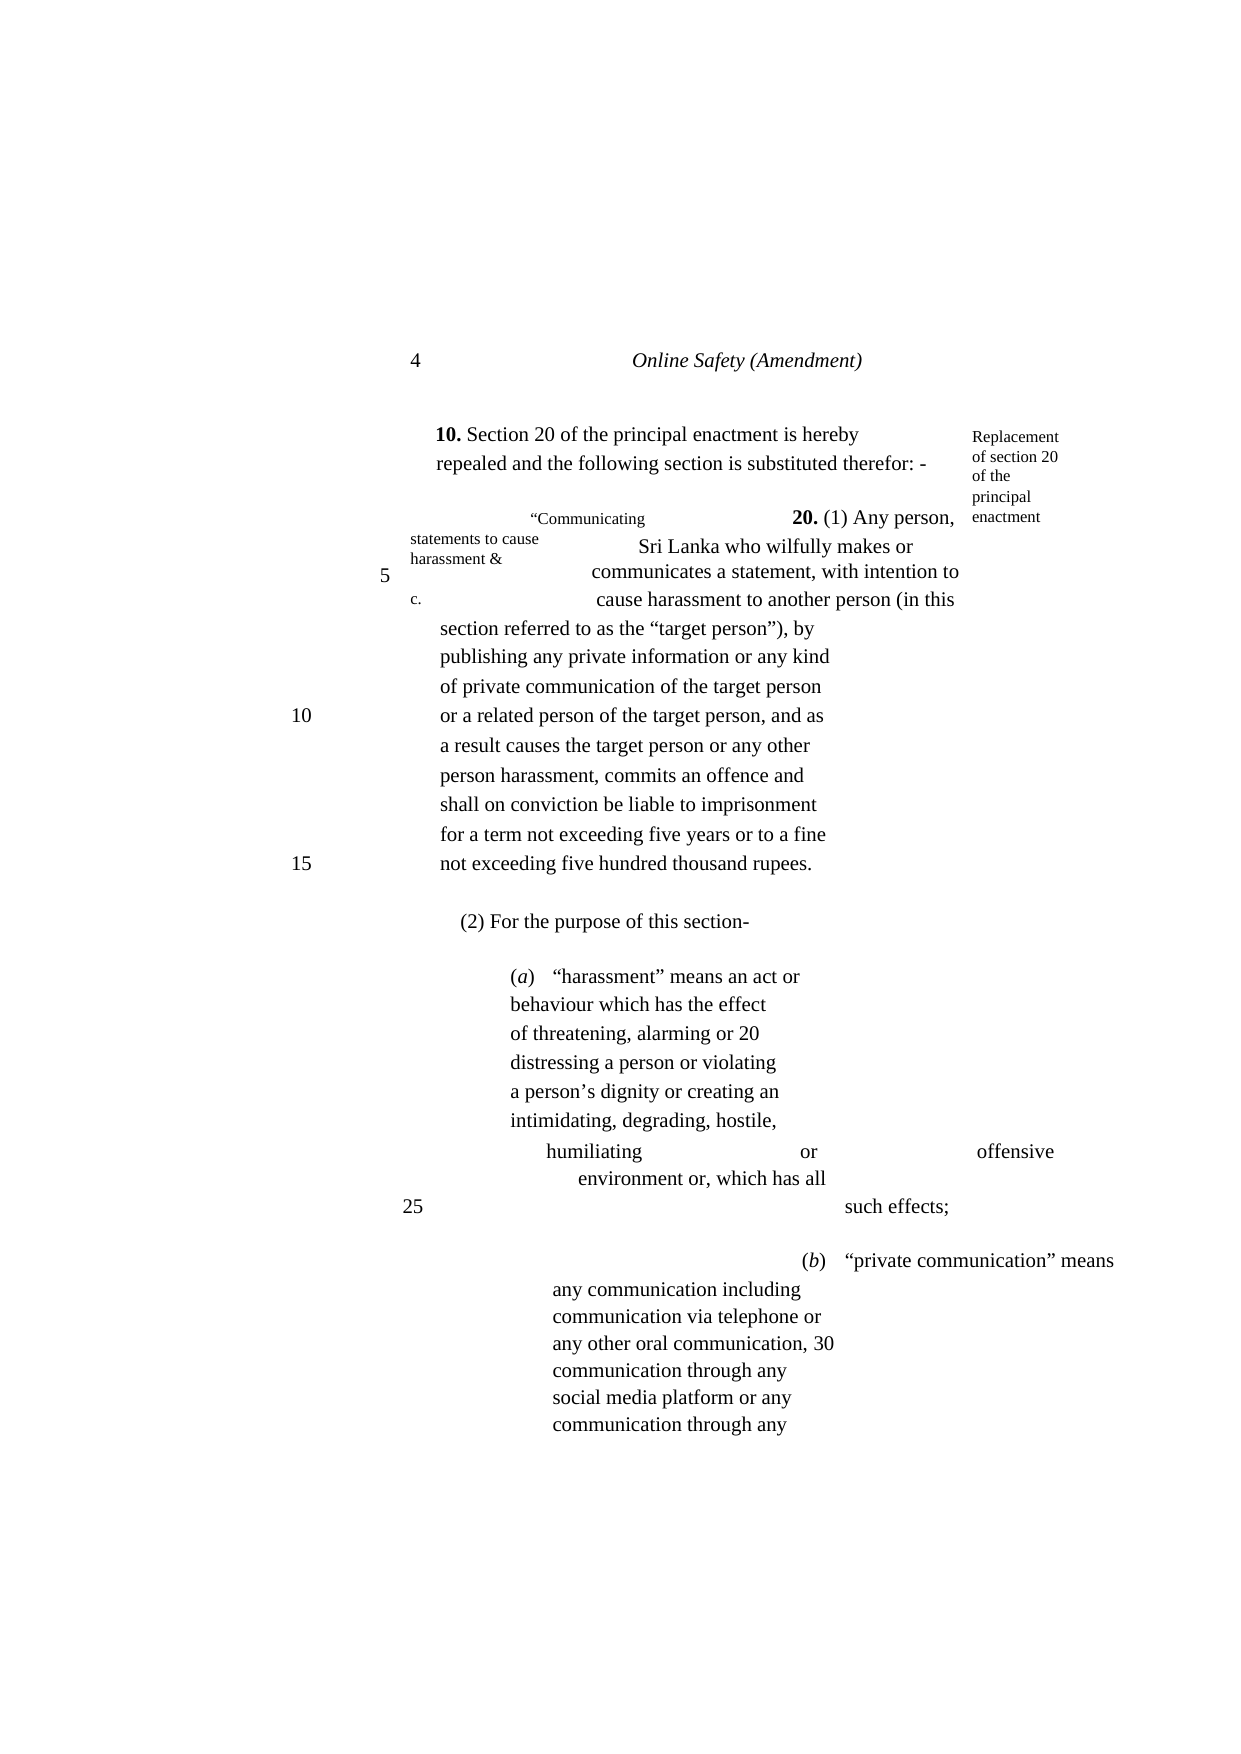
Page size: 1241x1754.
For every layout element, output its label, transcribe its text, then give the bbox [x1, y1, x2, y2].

table_cell repealed and the following section is substituted therefor: - [400, 446, 963, 485]
table_cell cause harassment to another person (in this [588, 588, 963, 613]
table_header offensive [965, 1138, 1240, 1165]
table_header Online Safety (Amendment) [588, 345, 963, 398]
table_cell “private communication” means [834, 1233, 1147, 1274]
table_cell 10. Section 20 of the principal enactment is hereby [400, 398, 963, 446]
table_cell “Communicating [400, 485, 775, 529]
table_header 4 [400, 345, 587, 398]
table_cell 20. (1) Any person, whether in or outside [775, 485, 963, 529]
table_header (b) [521, 1193, 834, 1274]
text (a) “harassment” means an act or behaviour which has the effect of threatening, alarming or 20 distressing a person or violating a person’s dignity or creating an intimidating, degrading, hostile, [291, 964, 835, 1133]
table_header 5 [212, 345, 399, 613]
table_header such effects; [834, 1193, 1147, 1233]
table_header humiliating [339, 1138, 652, 1165]
table_cell Sri Lanka who wilfully makes or communicates a statement, with intention to [588, 529, 963, 587]
text (2) For the purpose of this section- [460, 910, 1090, 934]
table_header or [652, 1138, 965, 1165]
text environment or, which has all [150, 1167, 826, 1191]
table_header 25 [208, 1193, 521, 1274]
table_cell c. [400, 588, 587, 613]
table_cell of the [963, 467, 1151, 485]
table_header Replacement [963, 345, 1151, 446]
text section referred to as the “target person”), by publishing any private information or any kind of private communication of the target person 10 or a related person of the target person, and as a result causes the target person or any other person harassment, commits an offence and shall on conviction be liable to imprisonment for a term not exceeding five years or to a fine 15 not exceeding five hundred thousand rupees. [291, 615, 835, 877]
table_cell of section 20 [963, 446, 1151, 467]
table_cell principal [963, 485, 1151, 507]
table_cell enactment [963, 507, 1151, 613]
text any communication including communication via telephone or any other oral communication, 30 communication through any social media platform or any communication through any [291, 1274, 835, 1437]
table_cell statements to cause harassment & [400, 529, 587, 587]
